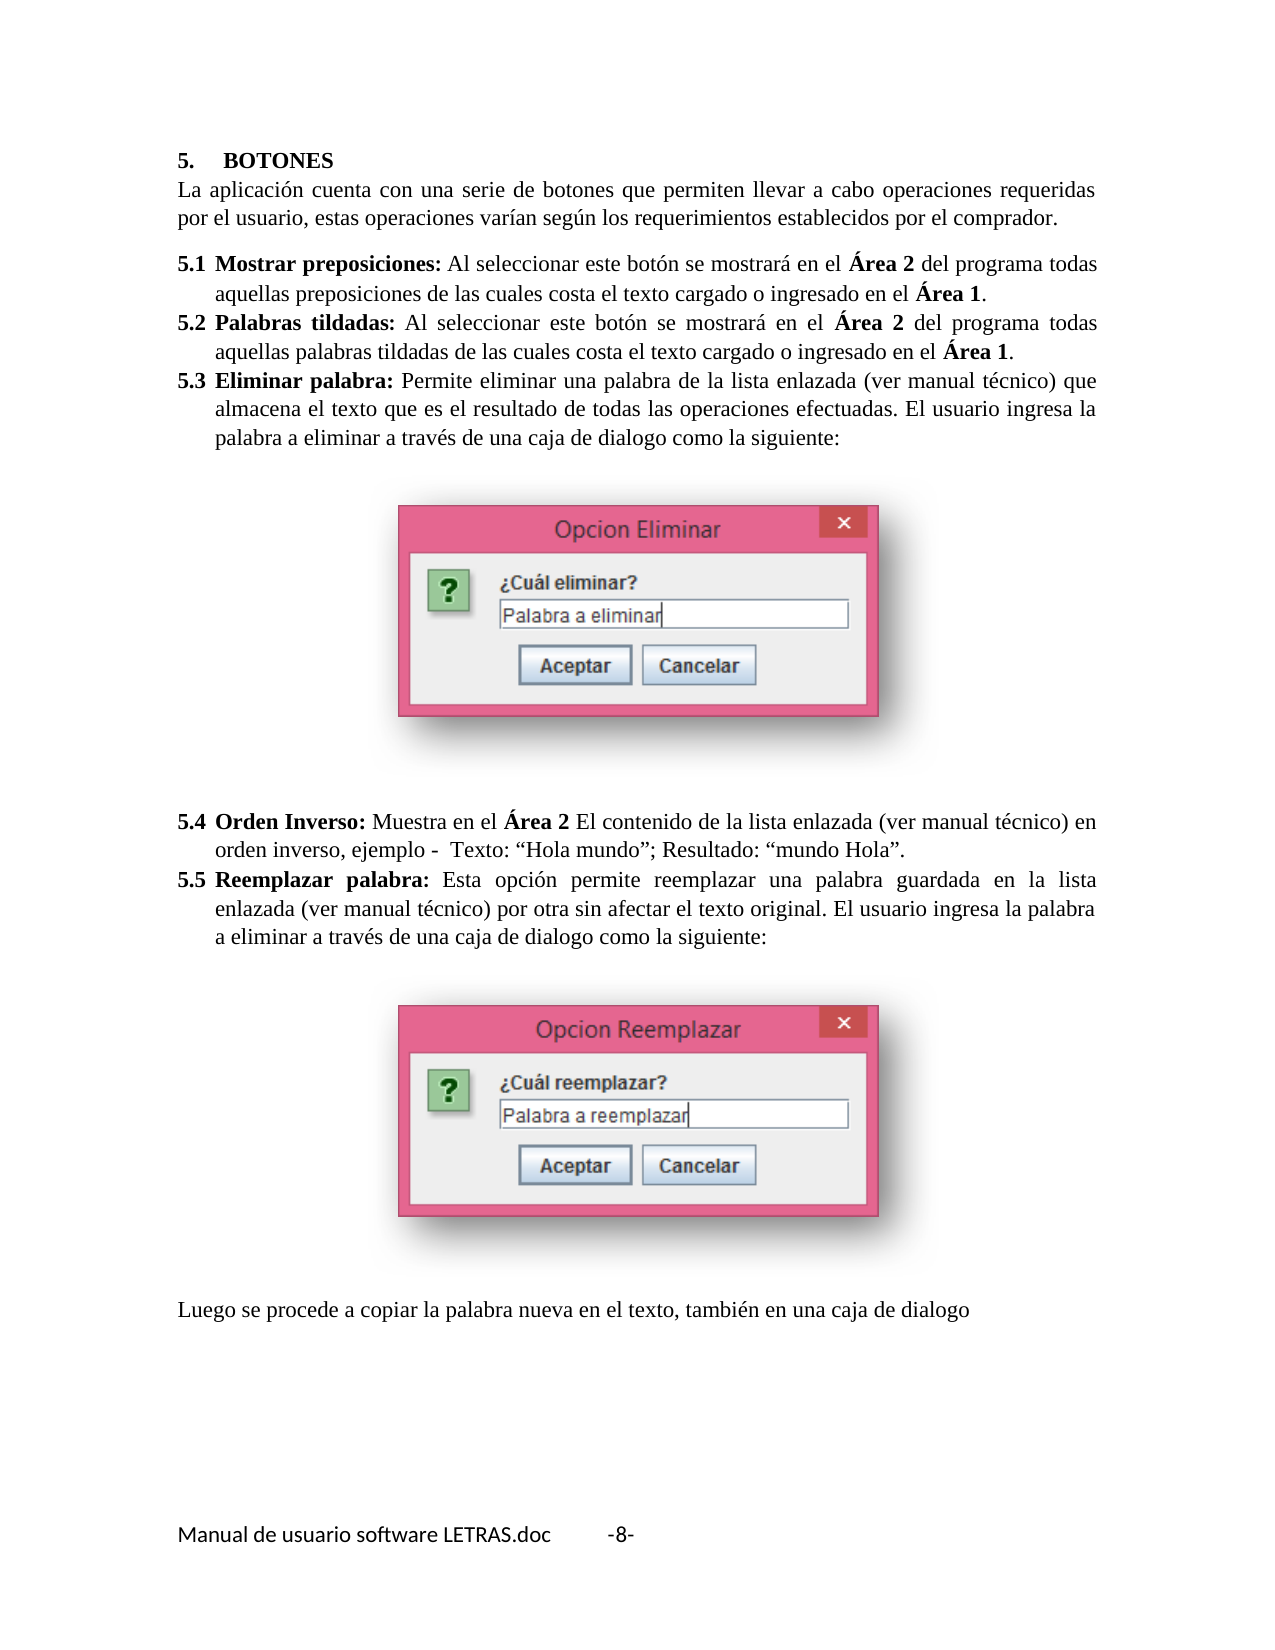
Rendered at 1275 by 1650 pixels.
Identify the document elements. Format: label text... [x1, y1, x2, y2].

list Reemplazar palabra: Esta opción permite reemplazar una palabra guardada en la lista enlazada (ver manual técnico) por otra sin afectar el texto original. El usuario ingresa la palabra a eliminar a través de una caja de dialogo como la siguiente: [177, 865, 1098, 950]
list Palabras tildadas: Al seleccionar este botón se mostrará en el Área 2 del programa todas aquellas palabras tildadas de las cuales costa el texto cargado o ingresado en el Área 1. [177, 308, 1098, 364]
subtitle 5. BOTONES [177, 148, 1098, 174]
text La aplicación cuenta con una serie de botones que permiten llevar a cabo operaciones requeridas por el usuario, estas operaciones varían según los requerimientos establecidos por el comprador. [177, 176, 1098, 231]
picture [398, 505, 879, 717]
picture [398, 1005, 879, 1217]
list Mostrar preposiciones: Al seleccionar este botón se mostrará en el Área 2 del programa todas aquellas preposiciones de las cuales costa el texto cargado o ingresado en el Área 1. [177, 249, 1098, 306]
text Luego se procede a copiar la palabra nueva en el texto, también en una caja de dialogo [177, 1296, 1098, 1322]
list Orden Inverso: Muestra en el Área 2 El contenido de la lista enlazada (ver manual técnico) en orden inverso, ejemplo - Texto: “Hola mundo”; Resultado: “mundo Hola”. [177, 808, 1098, 863]
list Eliminar palabra: Permite eliminar una palabra de la lista enlazada (ver manual técnico) que almacena el texto que es el resultado de todas las operaciones efectuadas. El usuario ingresa la palabra a eliminar a través de una caja de dialogo como la siguiente: [177, 367, 1098, 450]
